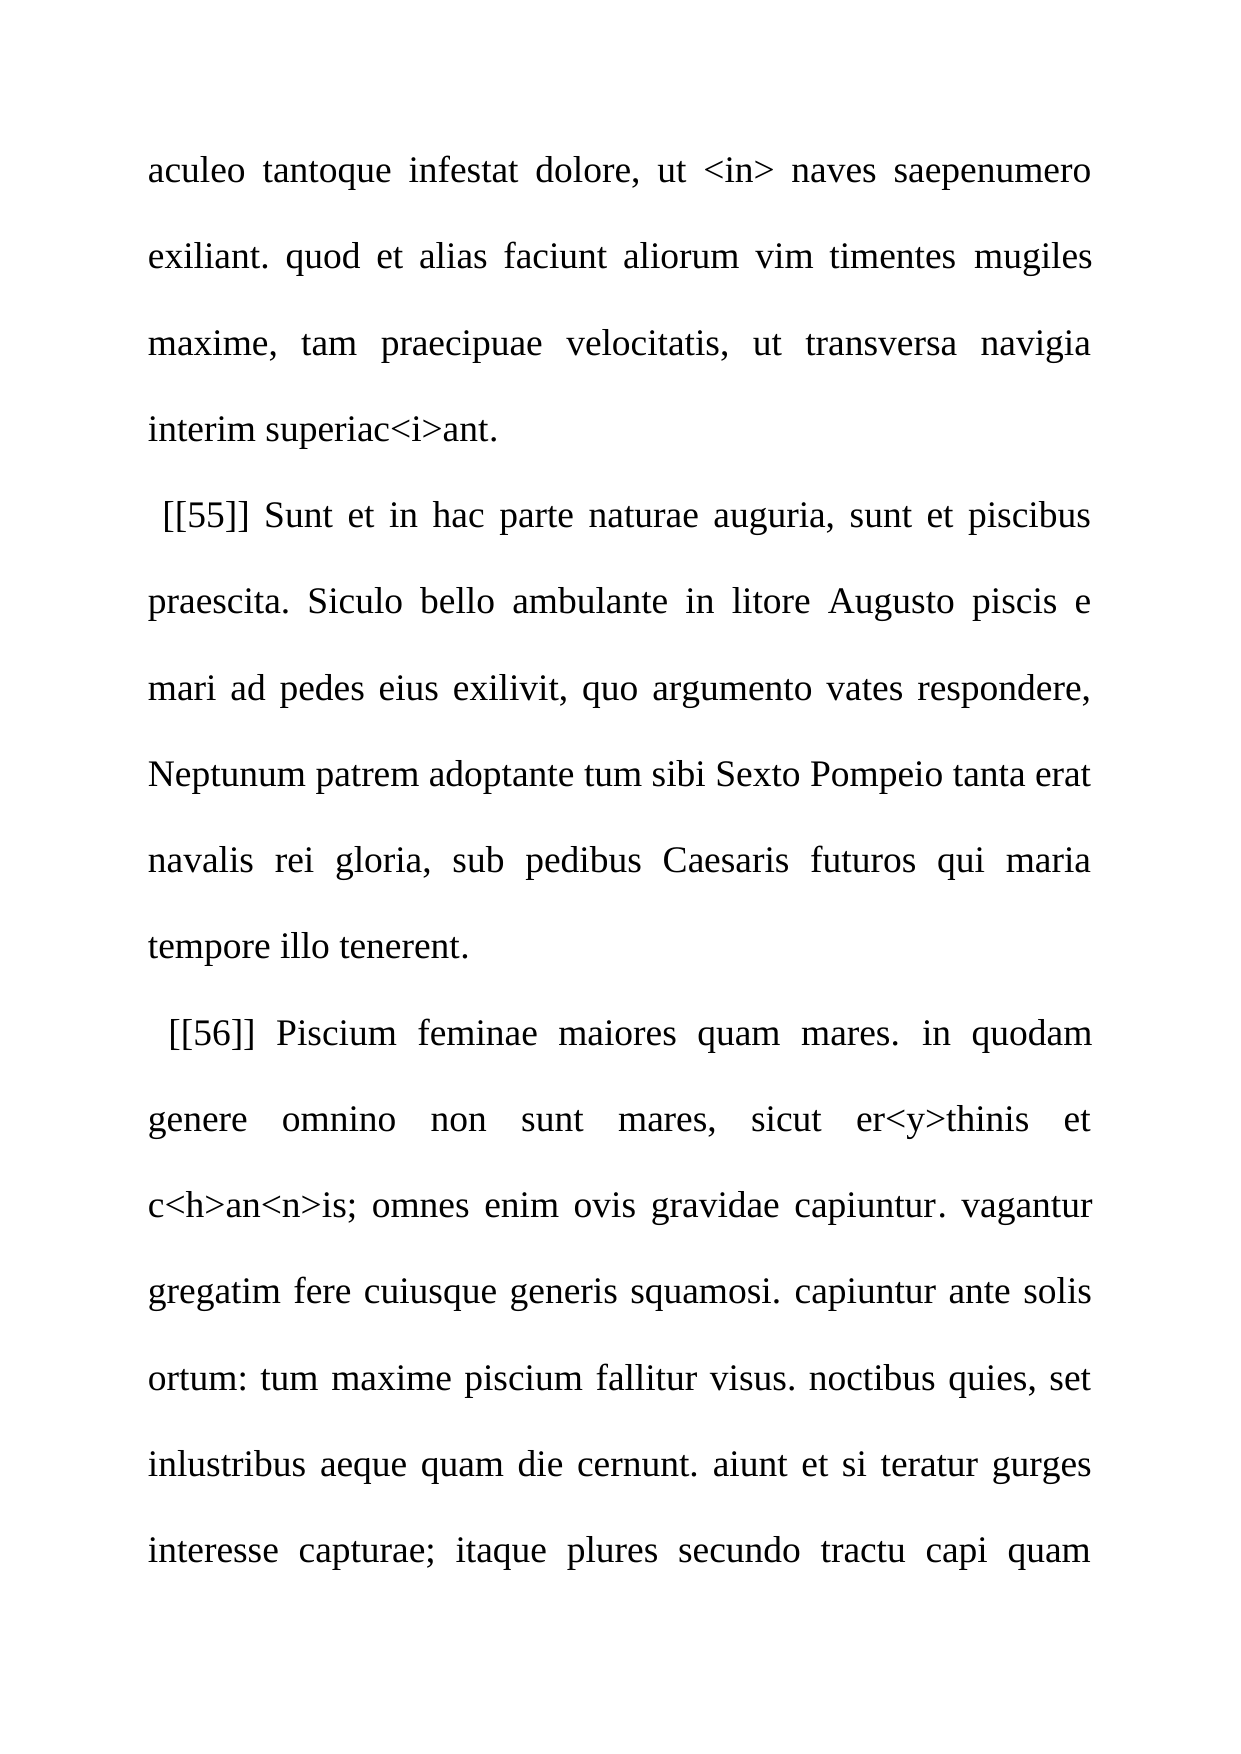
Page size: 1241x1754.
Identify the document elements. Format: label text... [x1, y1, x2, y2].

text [148, 148, 1092, 449]
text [148, 1010, 1092, 1571]
text [[55]] Sunt et in hac parte naturae auguria, sunt et piscibus praescita. Siculo bello ambulante in litore Augusto piscis e mari ad pedes eius exilivit, quo argumento vates respondere, Neptunum patrem adoptante tum sibi Sexto Pompeio tanta erat navalis rei gloria, sub pedibus Caesaris futuros qui maria tempore illo tenerent. [148, 493, 1092, 967]
